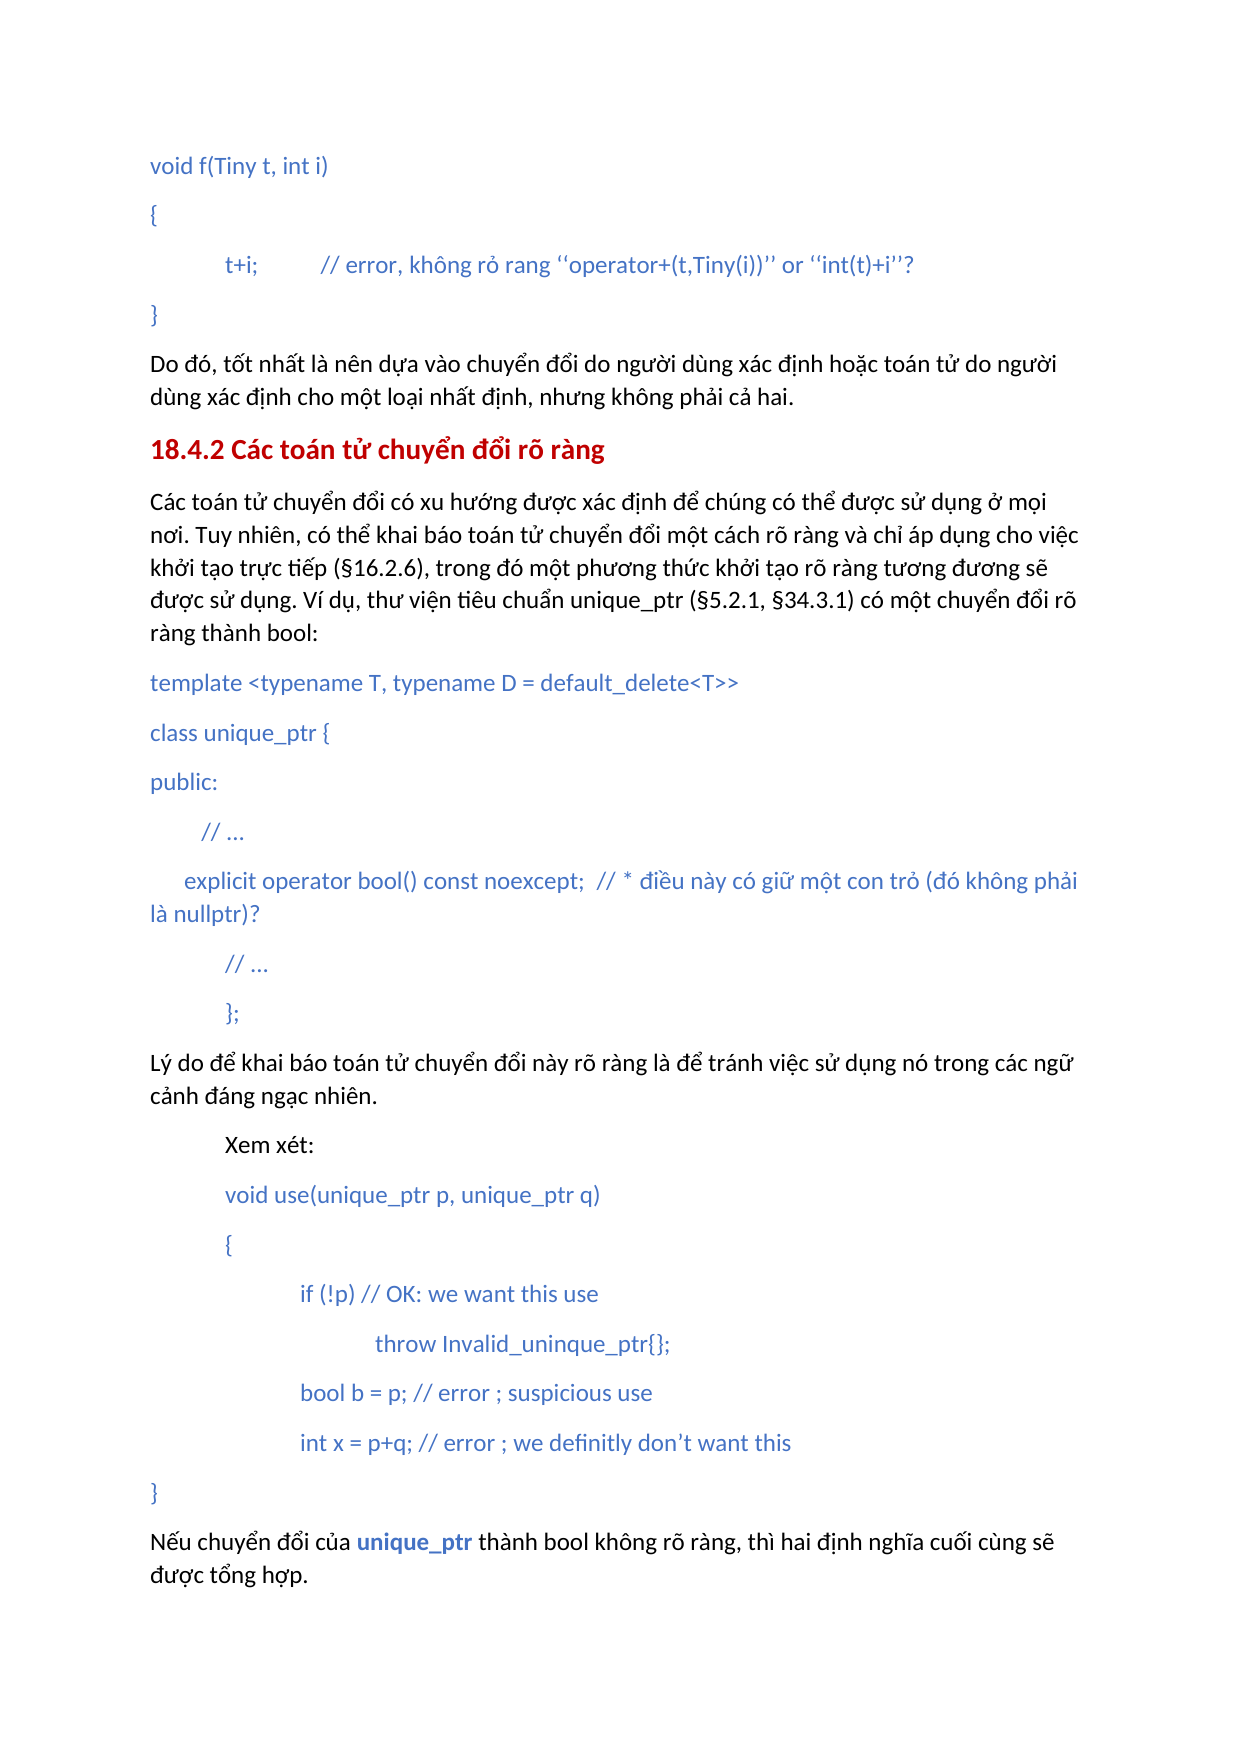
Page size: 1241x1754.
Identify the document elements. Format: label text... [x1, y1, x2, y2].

text template <typename T, typename D = default_delete<T>> [150, 667, 1090, 698]
text class unique_ptr { [150, 717, 1090, 747]
text public: [150, 766, 1090, 797]
text explicit operator bool() const noexcept; // * điều này có giữ một con trỏ (đó không phải là nullptr)? [150, 866, 1090, 929]
text } [150, 299, 1090, 329]
text 18.4.2 Các toán tử chuyển đổi rõ ràng [150, 431, 1090, 466]
text Các toán tử chuyển đổi có xu hướng được xác định để chúng có thể được sử dụng ở mọi nơi. Tuy nhiên, có thể khai báo toán tử chuyển đổi một cách rõ ràng và chỉ áp dụng cho việc khởi tạo trực tiếp (§16.2.6), trong đó một phương thức khởi tạo rõ ràng tương đương sẽ được sử dụng. Ví dụ, thư viện tiêu chuẩn unique_ptr (§5.2.1, §34.3.1) có một chuyển đổi rõ ràng thành bool: [150, 486, 1090, 648]
text t+i; // error, không rỏ rang ‘‘operator+(t,Tiny(i))’’ or ‘‘int(t)+i’’? [150, 249, 1090, 280]
text { [150, 1229, 1090, 1259]
text Do đó, tốt nhất là nên dựa vào chuyển đổi do người dùng xác định hoặc toán tử do người dùng xác định cho một loại nhất định, nhưng không phải cả hai. [150, 348, 1090, 412]
text }; [150, 998, 1090, 1028]
text // ... [150, 948, 1090, 978]
text } [150, 1477, 1090, 1507]
text void f(Tiny t, int i) [150, 150, 1090, 181]
text bool b = p; // error ; suspicious use [300, 1378, 1090, 1408]
text { [150, 199, 1090, 230]
text void use(unique_ptr p, unique_ptr q) [150, 1179, 1090, 1210]
text int x = p+q; // error ; we definitly don’t want this [300, 1427, 1090, 1458]
text throw Invalid_uninque_ptr{}; [300, 1328, 1090, 1358]
text // ... [150, 816, 1090, 846]
text Nếu chuyển đổi của unique_ptr thành bool không rõ ràng, thì hai định nghĩa cuối cùng sẽ được tổng hợp. [150, 1526, 1090, 1590]
text Xem xét: [150, 1130, 1090, 1160]
text if (!p) // OK: we want this use [225, 1278, 1090, 1309]
text Lý do để khai báo toán tử chuyển đổi này rõ ràng là để tránh việc sử dụng nó trong các ngữ cảnh đáng ngạc nhiên. [150, 1047, 1090, 1111]
